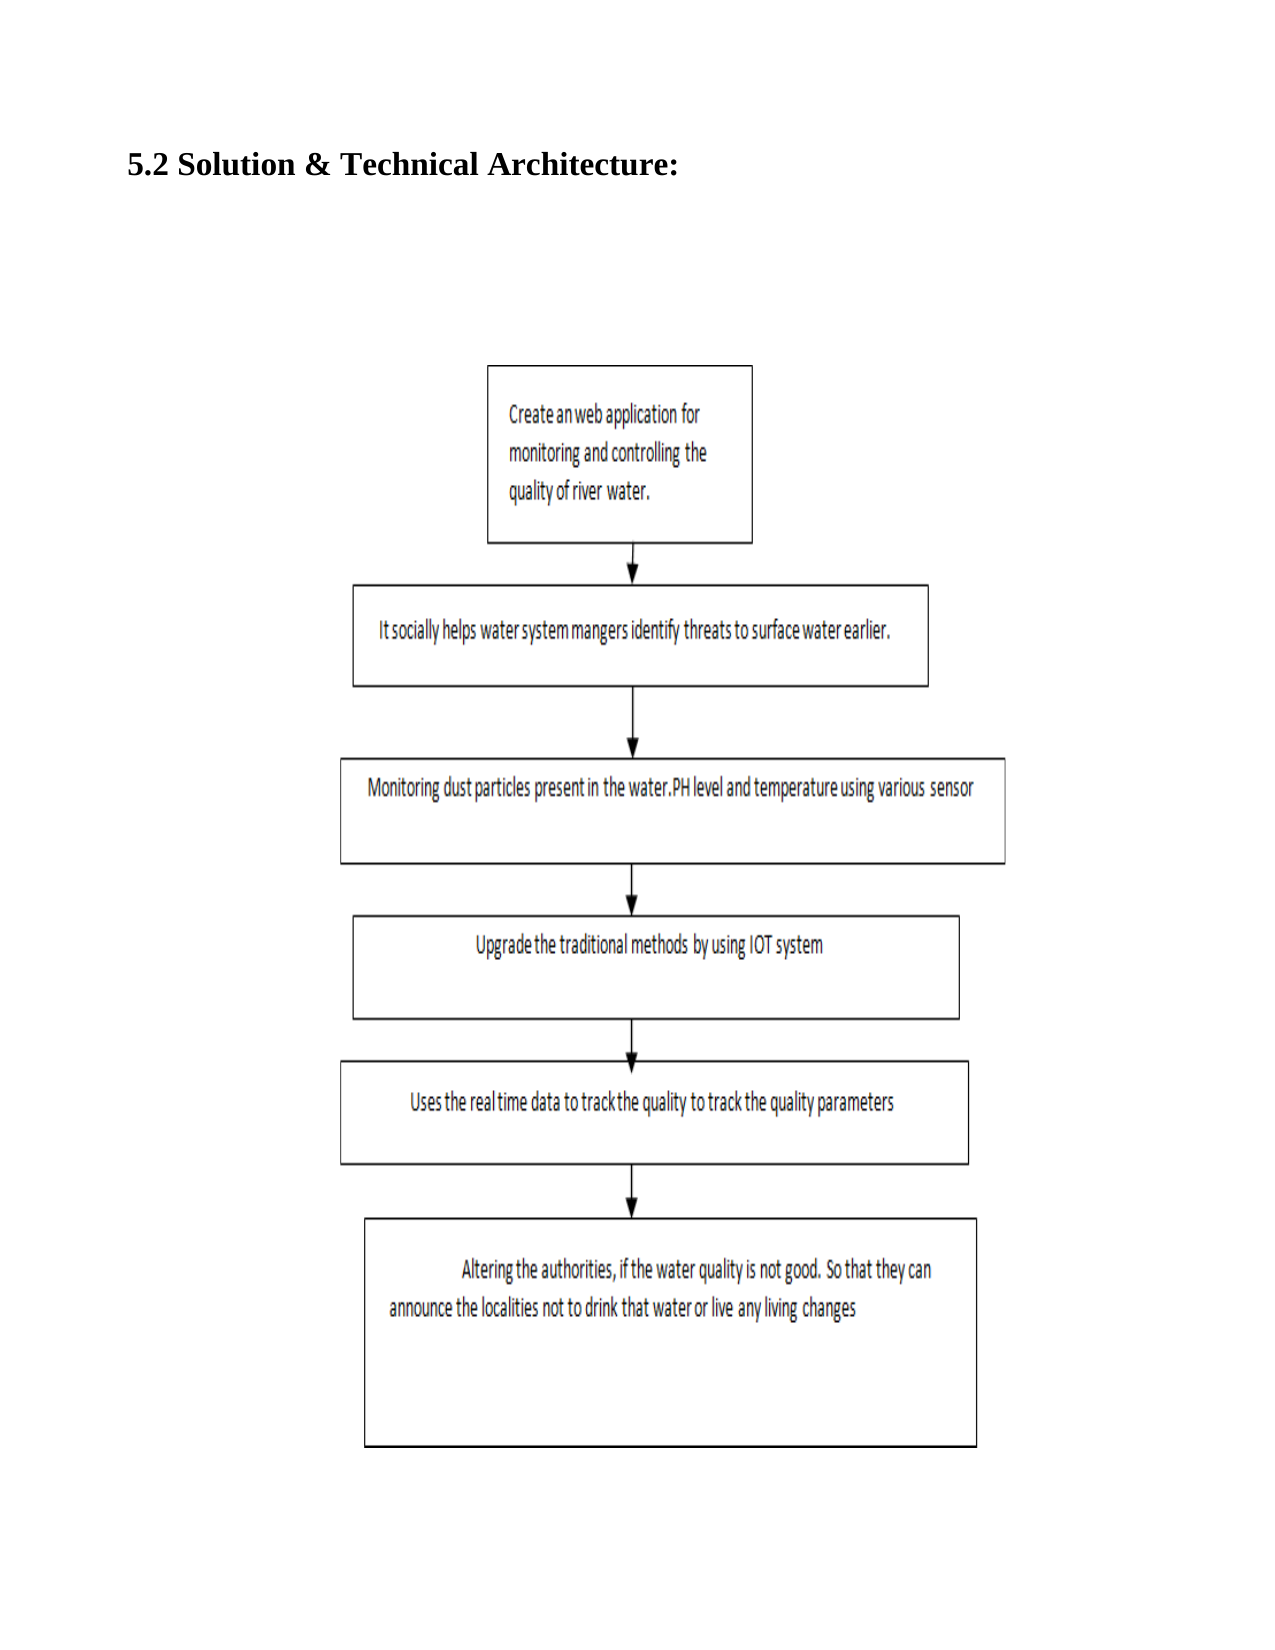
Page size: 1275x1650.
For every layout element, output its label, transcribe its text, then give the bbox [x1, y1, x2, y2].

picture [340, 365, 1006, 1448]
text 5.2 Solution & Technical Architecture: [127, 144, 1150, 182]
